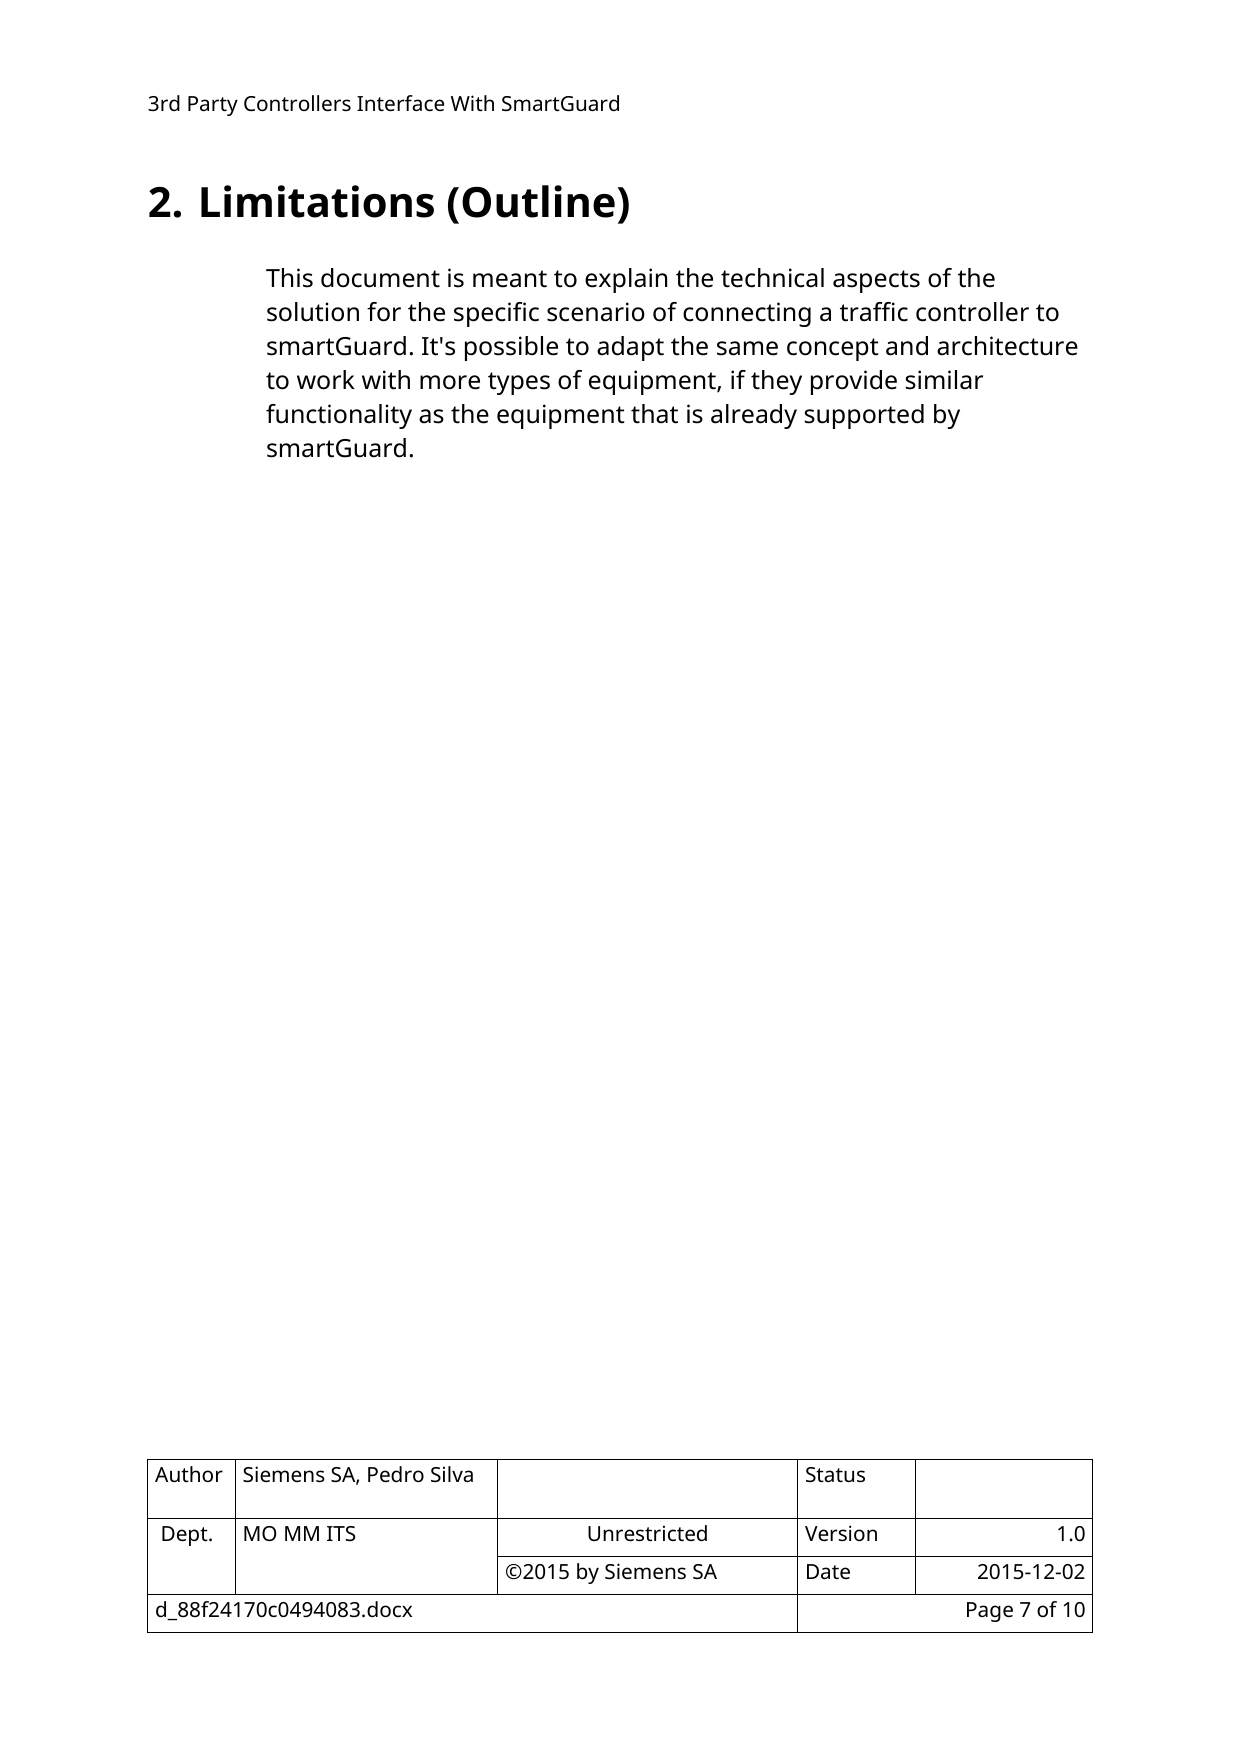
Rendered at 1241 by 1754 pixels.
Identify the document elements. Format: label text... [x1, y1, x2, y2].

subtitle Limitations (Outline) [148, 173, 1092, 229]
text This document is meant to explain the technical aspects of the solution for the specific scenario of connecting a traffic controller to smartGuard. It's possible to adapt the same concept and architecture to work with more types of equipment, if they provide similar functionality as the equipment that is already supported by smartGuard. [266, 261, 1092, 465]
